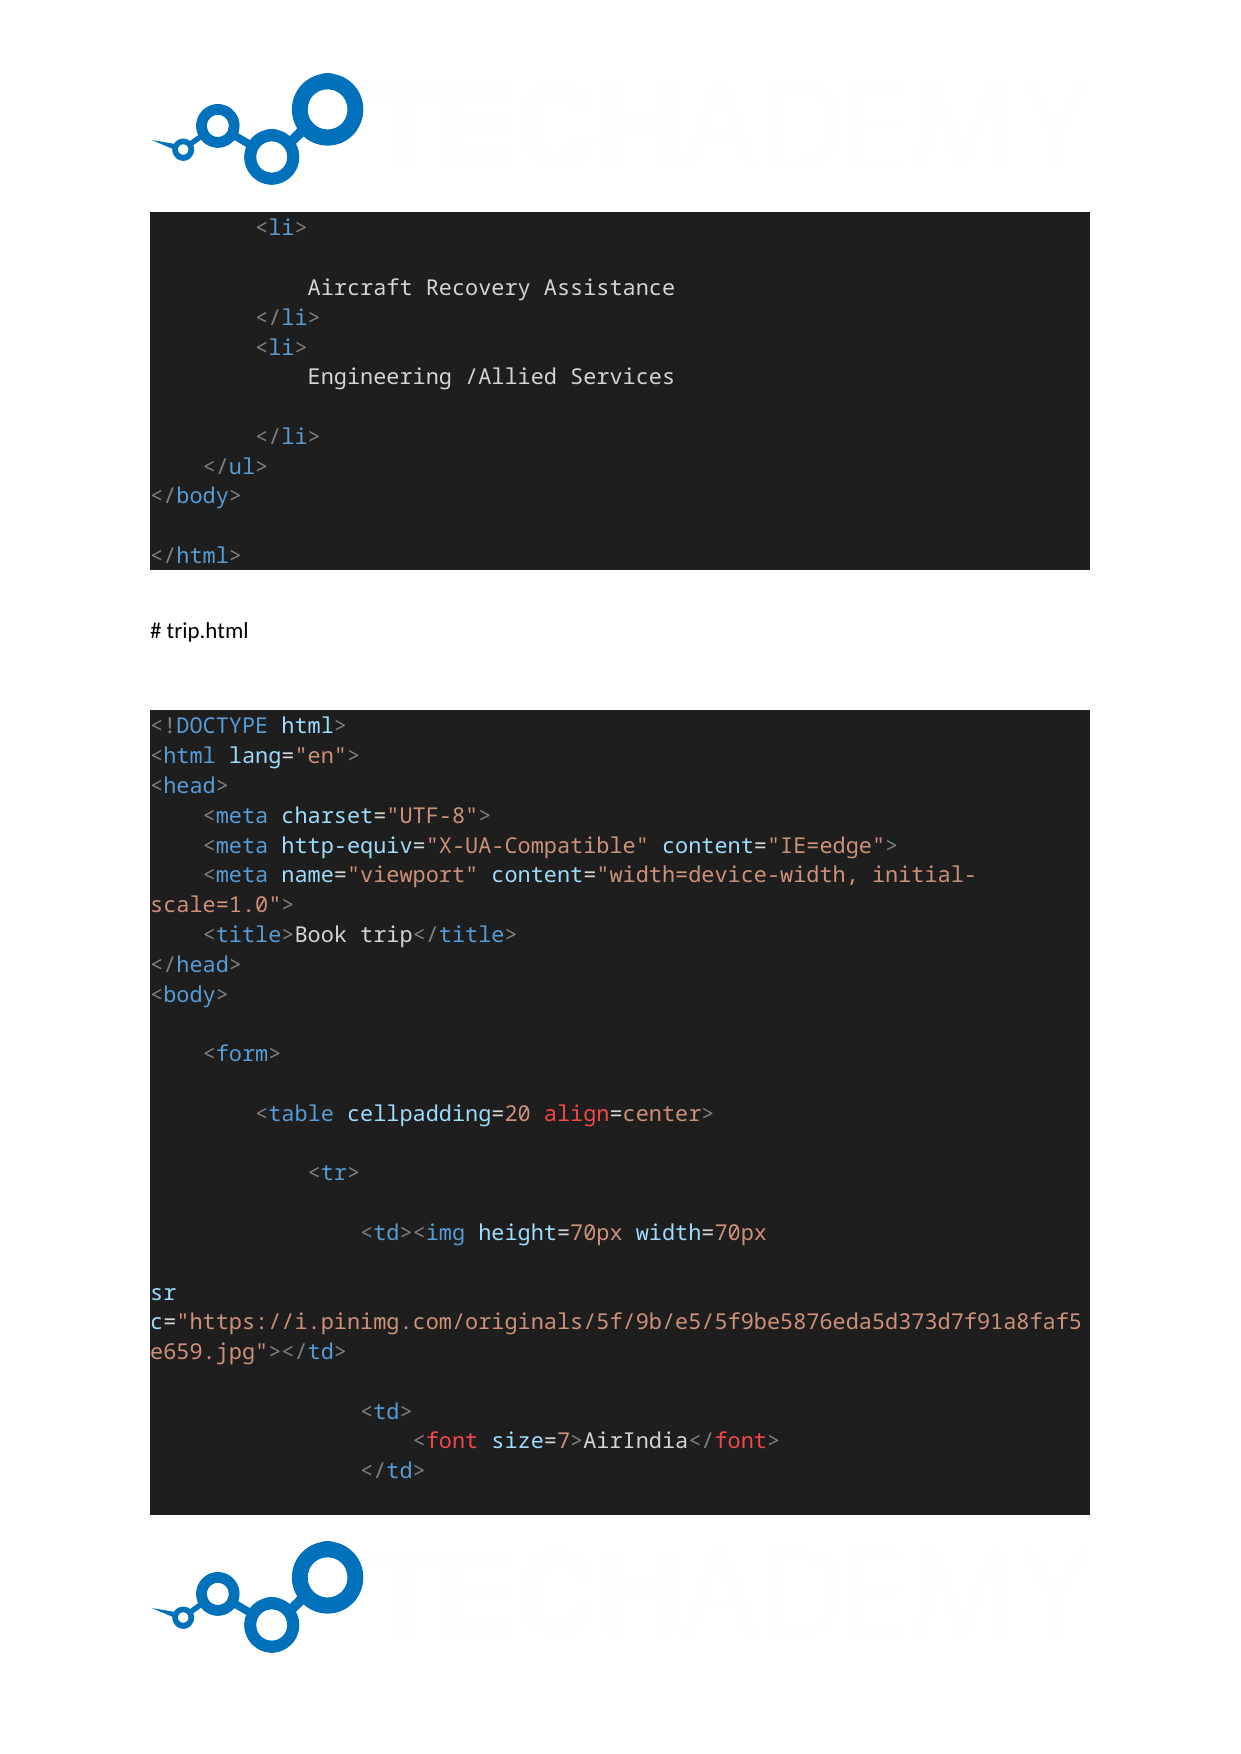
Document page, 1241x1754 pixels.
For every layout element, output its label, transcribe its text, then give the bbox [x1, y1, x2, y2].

text Engineering /Allied Services [150, 361, 1090, 391]
text </ul> [150, 451, 1090, 480]
text <body> [150, 978, 1090, 1008]
text src="https://i.pinimg.com/originals/5f/9b/e5/5f9be5876eda5d373d7f91a8faf5e659.jpg"></td> [150, 1247, 1090, 1366]
text # trip.html [150, 617, 1090, 645]
text </html> [150, 540, 1090, 570]
text <td><img height=70px width=70px [150, 1217, 1090, 1247]
text <head> [150, 770, 1090, 800]
text <li> [150, 212, 1090, 242]
text <title>Book trip</title> [150, 919, 1090, 949]
text <!DOCTYPE html> [150, 710, 1090, 740]
text <html lang="en"> [150, 740, 1090, 770]
picture [150, 1541, 1091, 1653]
text <meta name="viewport" content="width=device-width, initial-scale=1.0"> [150, 859, 1090, 919]
text </li> [150, 421, 1090, 451]
text <tr> [150, 1157, 1090, 1187]
text </head> [150, 949, 1090, 978]
text <li> [150, 331, 1090, 361]
text <table cellpadding=20 align=center> [150, 1098, 1090, 1127]
text <td> [150, 1396, 1090, 1425]
text <meta charset="UTF-8"> [150, 800, 1090, 829]
text <meta http-equiv="X-UA-Compatible" content="IE=edge"> [150, 829, 1090, 859]
text <form> [150, 1038, 1090, 1068]
text </td> [150, 1455, 1090, 1485]
text Aircraft Recovery Assistance [150, 272, 1090, 302]
text <font size=7>AirIndia</font> [150, 1425, 1090, 1455]
text </li> [150, 302, 1090, 331]
text </body> [150, 480, 1090, 510]
picture [150, 73, 1091, 185]
